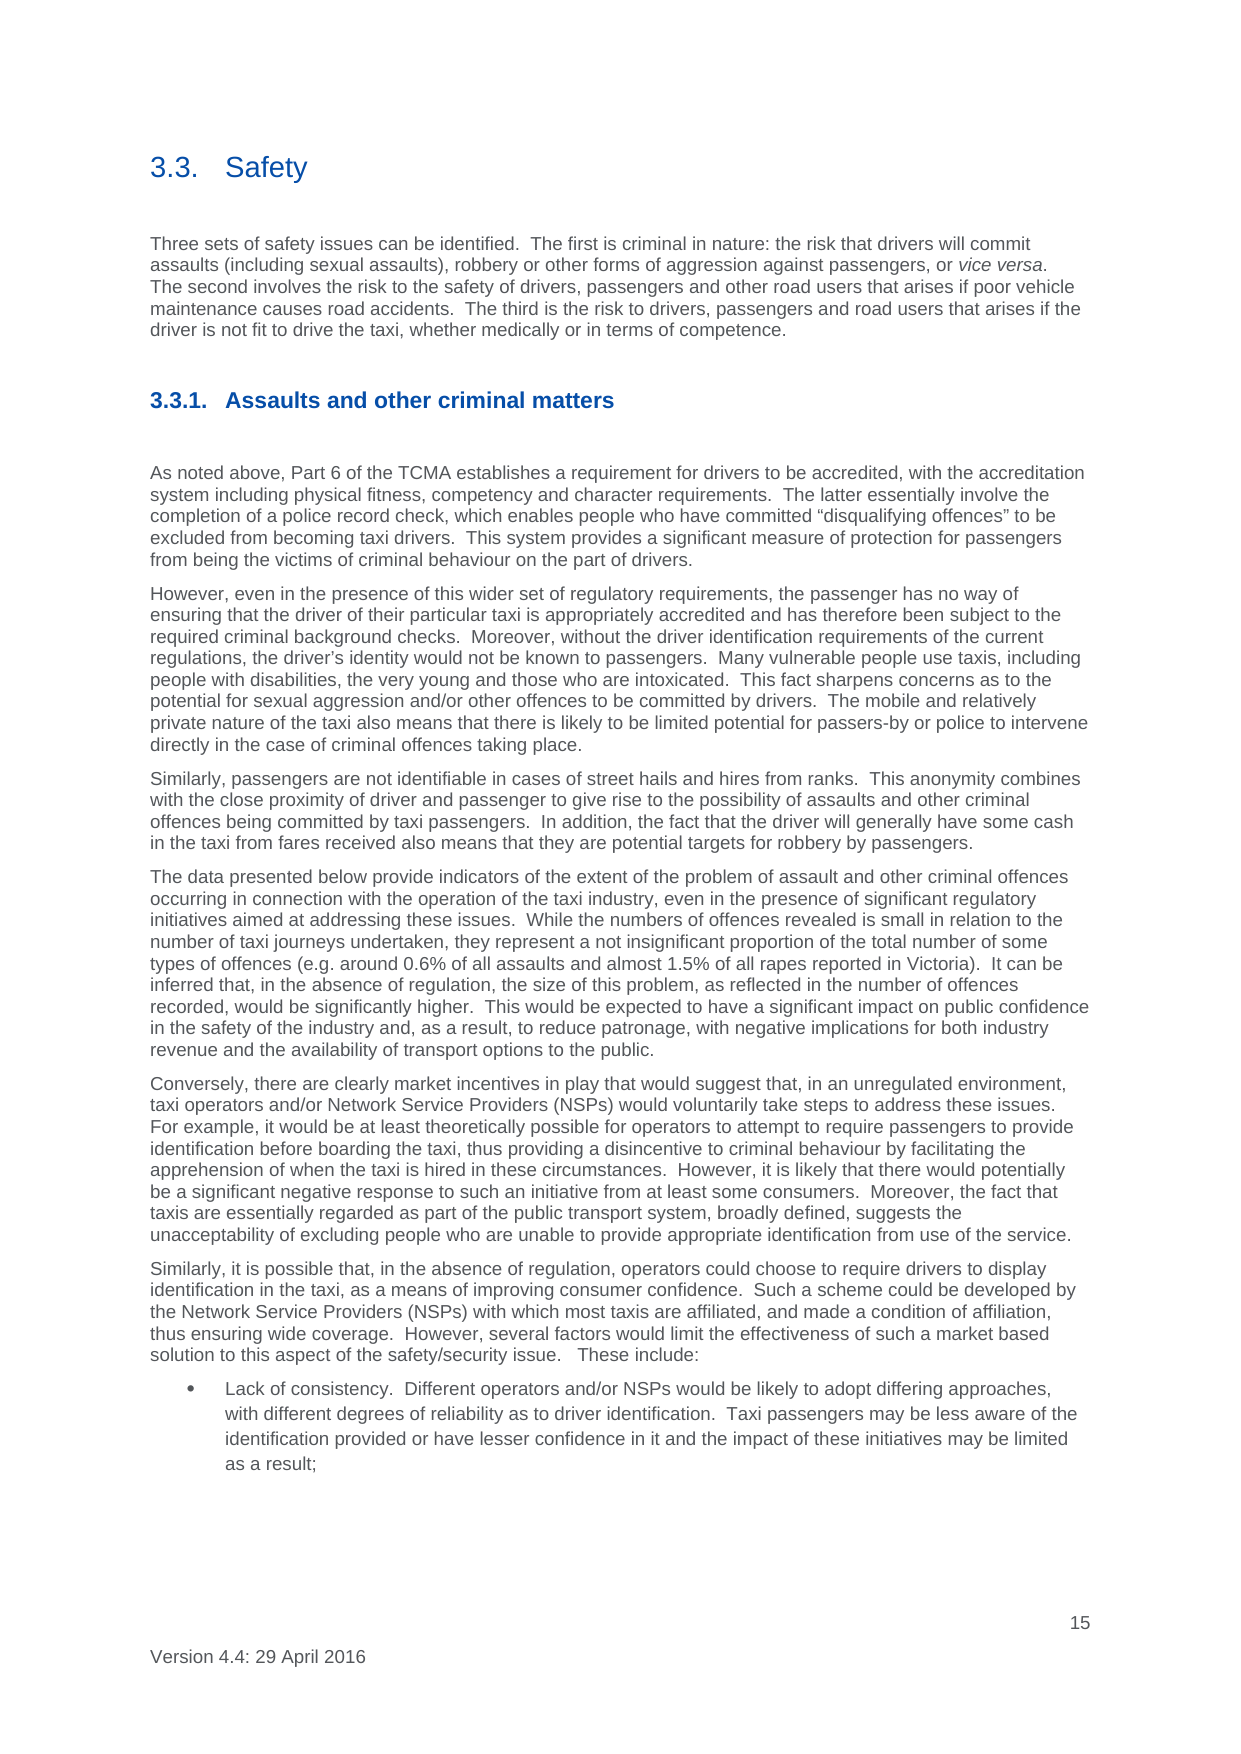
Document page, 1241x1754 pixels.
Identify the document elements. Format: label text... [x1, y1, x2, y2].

text Similarly, it is possible that, in the absence of regulation, operators could choose to require drivers to display identification in the taxi, as a means of improving consumer confidence. Such a scheme could be developed by the Network Service Providers (NSPs) with which most taxis are affiliated, and made a condition of affiliation, thus ensuring wide coverage. However, several factors would limit the effectiveness of such a market based solution to this aspect of the safety/security issue. These include: [150, 1258, 1090, 1366]
text Similarly, passengers are not identifiable in cases of street hails and hires from ranks. This anonymity combines with the close proximity of driver and passenger to give rise to the possibility of assaults and other criminal offences being committed by taxi passengers. In addition, the fact that the driver will generally have some cash in the taxi from fares received also means that they are potential targets for robbery by passengers. [150, 767, 1090, 854]
text Three sets of safety issues can be identified. The first is criminal in nature: the risk that drivers will commit assaults (including sexual assaults), robbery or other forms of aggression against passengers, or vice versa. The second involves the risk to the safety of drivers, passengers and other road users that arises if poor vehicle maintenance causes road accidents. The third is the risk to drivers, passengers and road users that arises if the driver is not fit to drive the taxi, whether medically or in terms of competence. [150, 233, 1090, 341]
text Conversely, there are clearly market incentives in play that would suggest that, in an unregulated environment, taxi operators and/or Network Service Providers (NSPs) would voluntarily take steps to address these issues. For example, it would be at least theoretically possible for operators to attempt to require passengers to provide identification before boarding the taxi, thus providing a disincentive to criminal behaviour by facilitating the apprehension of when the taxi is hired in these circumstances. However, it is likely that there would potentially be a significant negative response to such an initiative from at least some consumers. Moreover, the fact that taxis are essentially regarded as part of the public transport system, broadly defined, suggests the unacceptability of excluding people who are unable to provide appropriate identification from use of the service. [150, 1073, 1090, 1245]
text However, even in the presence of this wider set of regulatory requirements, the passenger has no way of ensuring that the driver of their particular taxi is appropriately accredited and has therefore been subject to the required criminal background checks. Moreover, without the driver identification requirements of the current regulations, the driver’s identity would not be known to passengers. Many vulnerable people use taxis, including people with disabilities, the very young and those who are intoxicated. This fact sharpens concerns as to the potential for sexual aggression and/or other offences to be committed by drivers. The mobile and relatively private nature of the taxi also means that there is likely to be limited potential for passers-by or police to intervene directly in the case of criminal offences taking place. [150, 582, 1090, 755]
list Lack of consistency. Different operators and/or NSPs would be likely to adopt differing approaches, with different degrees of reliability as to driver identification. Taxi passengers may be less aware of the identification provided or have lesser confidence in it and the impact of these initiatives may be limited as a result; [187, 1378, 1090, 1474]
text As noted above, Part 6 of the TCMA establishes a requirement for drivers to be accredited, with the accreditation system including physical fitness, competency and character requirements. The latter essentially involve the completion of a police record check, which enables people who have committed “disqualifying offences” to be excluded from becoming taxi drivers. This system provides a significant measure of protection for passengers from being the victims of criminal behaviour on the part of drivers. [150, 462, 1090, 570]
text The data presented below provide indicators of the extent of the problem of assault and other criminal offences occurring in connection with the operation of the taxi industry, even in the presence of significant regulatory initiatives aimed at addressing these issues. While the numbers of offences revealed is small in relation to the number of taxi journeys undertaken, they represent a not insignificant proportion of the total number of some types of offences (e.g. around 0.6% of all assaults and almost 1.5% of all rapes reported in Victoria). It can be inferred that, in the absence of regulation, the size of this problem, as reflected in the number of offences recorded, would be significantly higher. This would be expected to have a significant impact on public confidence in the safety of the industry and, as a result, to reduce patronage, with negative implications for both industry revenue and the availability of transport options to the public. [150, 866, 1090, 1060]
subtitle Safety [150, 150, 1090, 183]
subtitle Assaults and other criminal matters [150, 387, 1090, 413]
